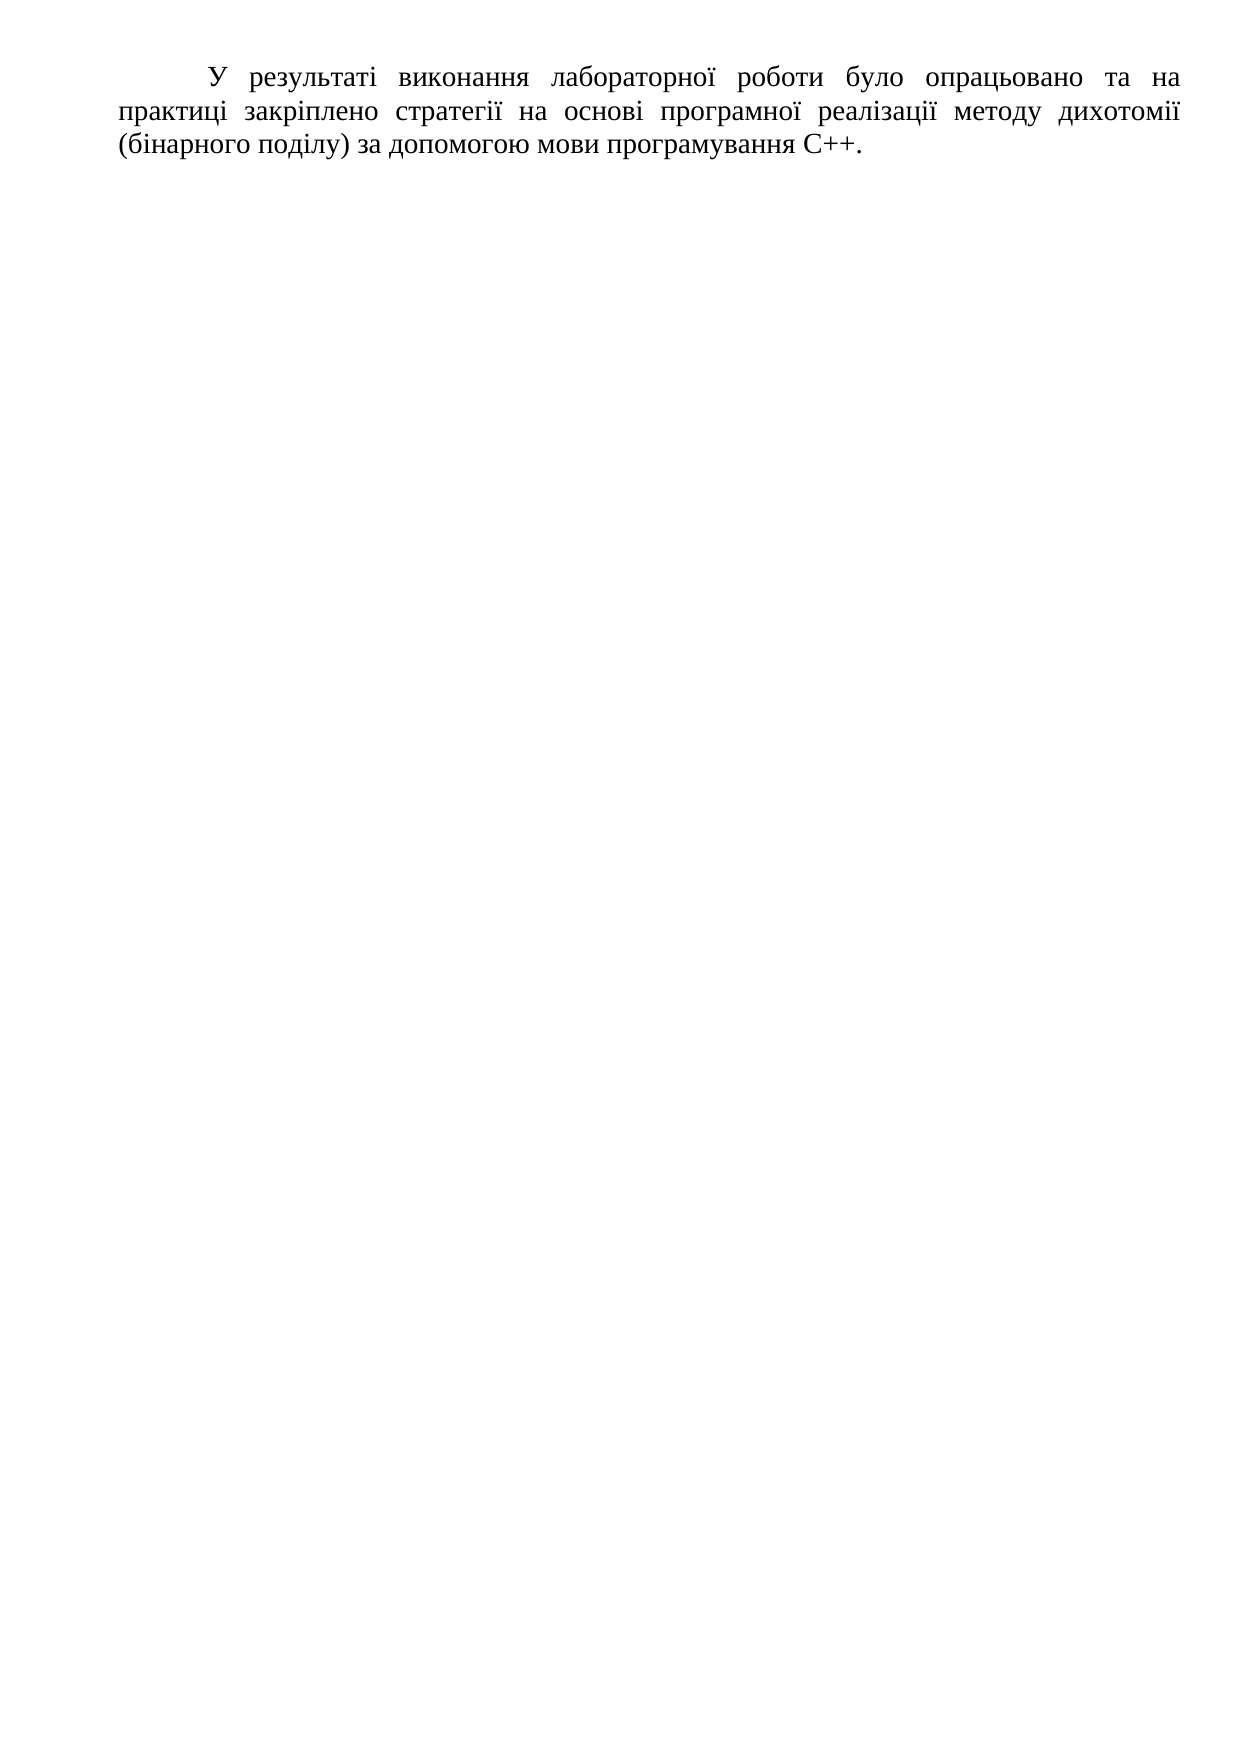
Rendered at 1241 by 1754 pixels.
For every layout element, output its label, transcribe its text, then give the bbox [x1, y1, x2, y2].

text У результаті виконання лабораторної роботи було опрацьовано та на практиці закріплено стратегії на основі програмної реалізації методу дихотомії (бінарного поділу) за допомогою мови програмування C++. [118, 59, 1181, 160]
